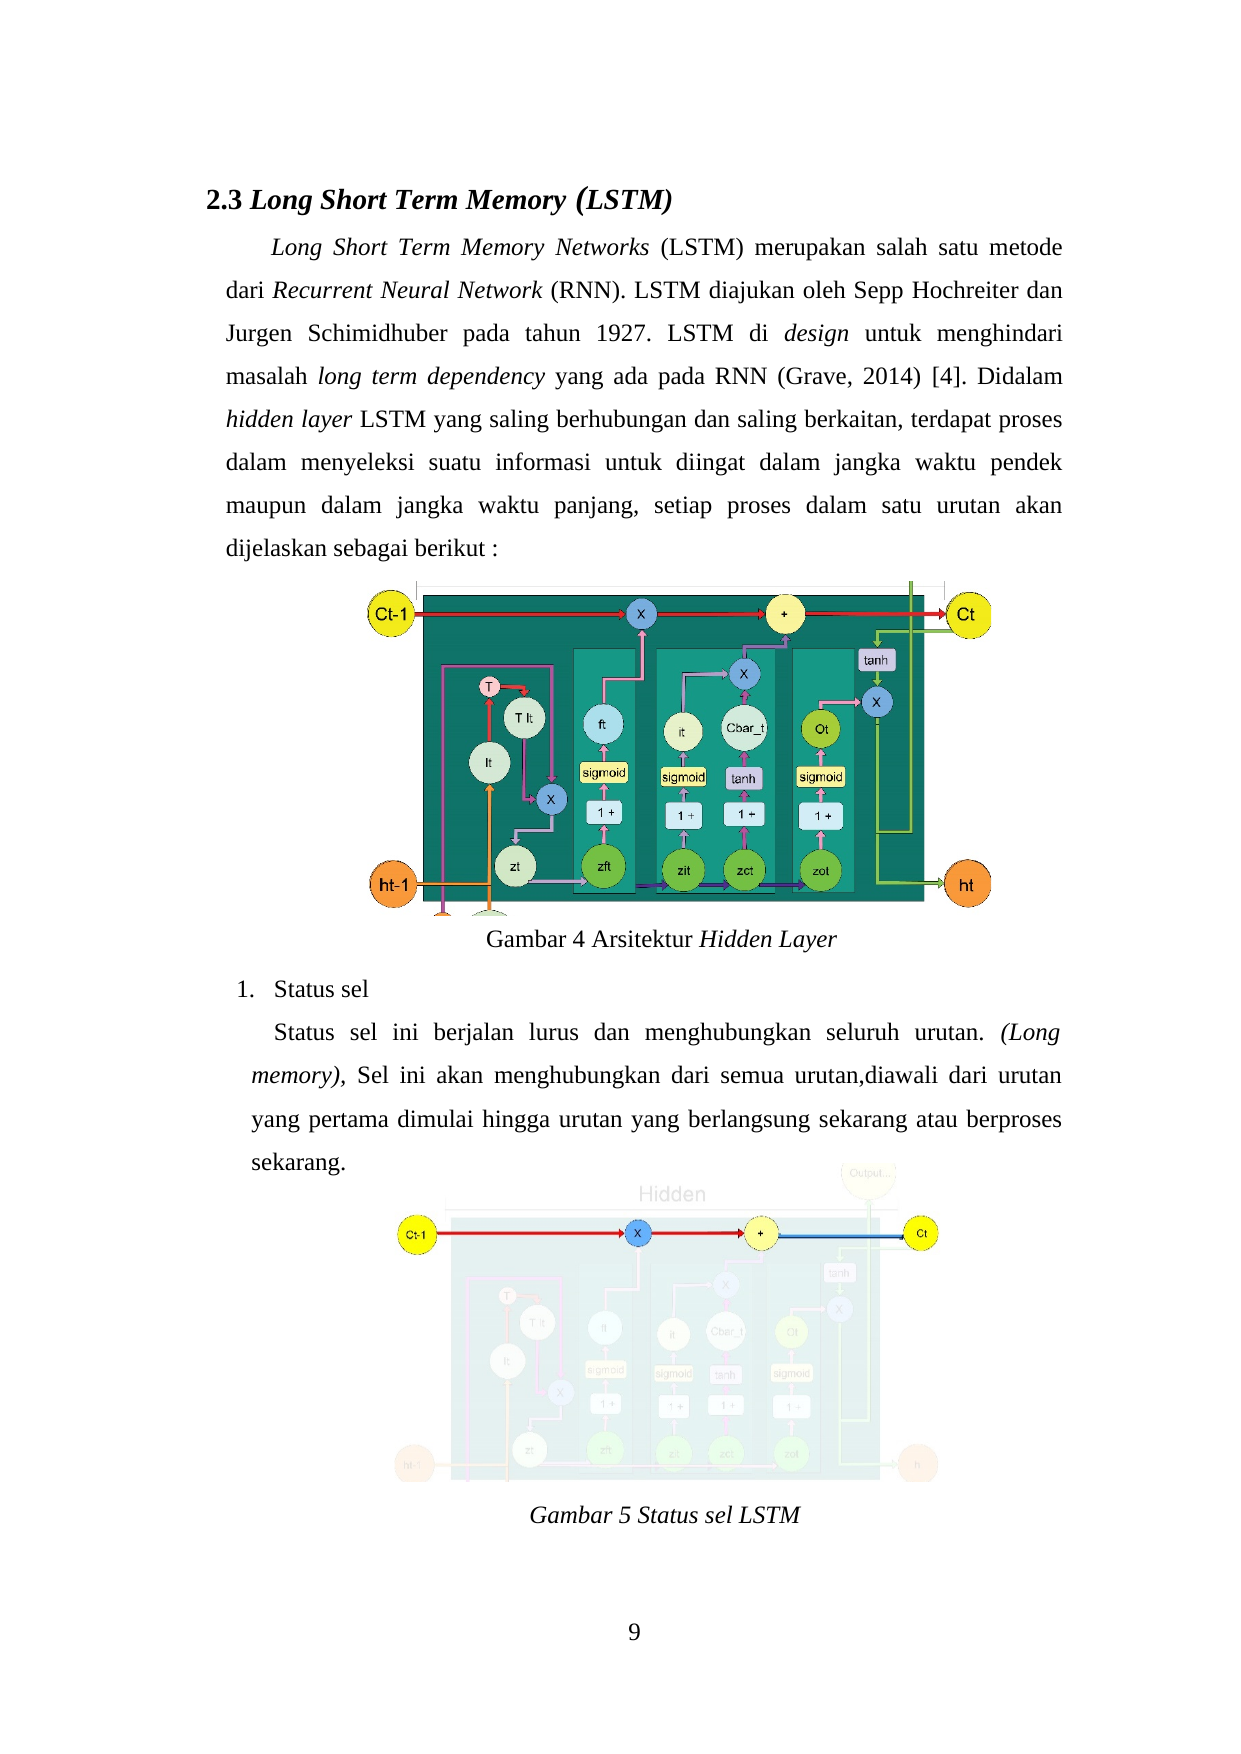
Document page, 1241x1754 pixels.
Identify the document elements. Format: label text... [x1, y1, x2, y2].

text Gambar 5 Status sel LSTM [236, 1501, 908, 1529]
list Status sel [236, 974, 908, 1003]
text Gambar 4 Arsitektur Hidden Layer [236, 924, 908, 953]
picture [367, 581, 992, 916]
subtitle 2.3 Long Short Term Memory (LSTM) [206, 178, 937, 216]
text Long Short Term Memory Networks (LSTM) merupakan salah satu metode dari Recurrent Neural Network (RNN). LSTM diajukan oleh Sepp Hochreiter dan Jurgen Schimidhuber pada tahun 1927. LSTM di design untuk menghindari masalah long term dependency yang ada pada RNN (Grave, 2014) [4]. Didalam hidden layer LSTM yang saling berhubungan dan saling berkaitan, terdapat proses dalam menyeleksi suatu informasi untuk diingat dalam jangka waktu pendek maupun dalam jangka waktu panjang, setiap proses dalam satu urutan akan dijelaskan sebagai berikut : [226, 232, 1063, 562]
text Status sel ini berjalan lurus dan menghubungkan seluruh urutan. (Long memory), Sel ini akan menghubungkan dari semua urutan,diawali dari urutan yang pertama dimulai hingga urutan yang berlangsung sekarang atau berproses sekarang. [251, 1017, 1063, 1176]
picture [394, 1176, 942, 1482]
